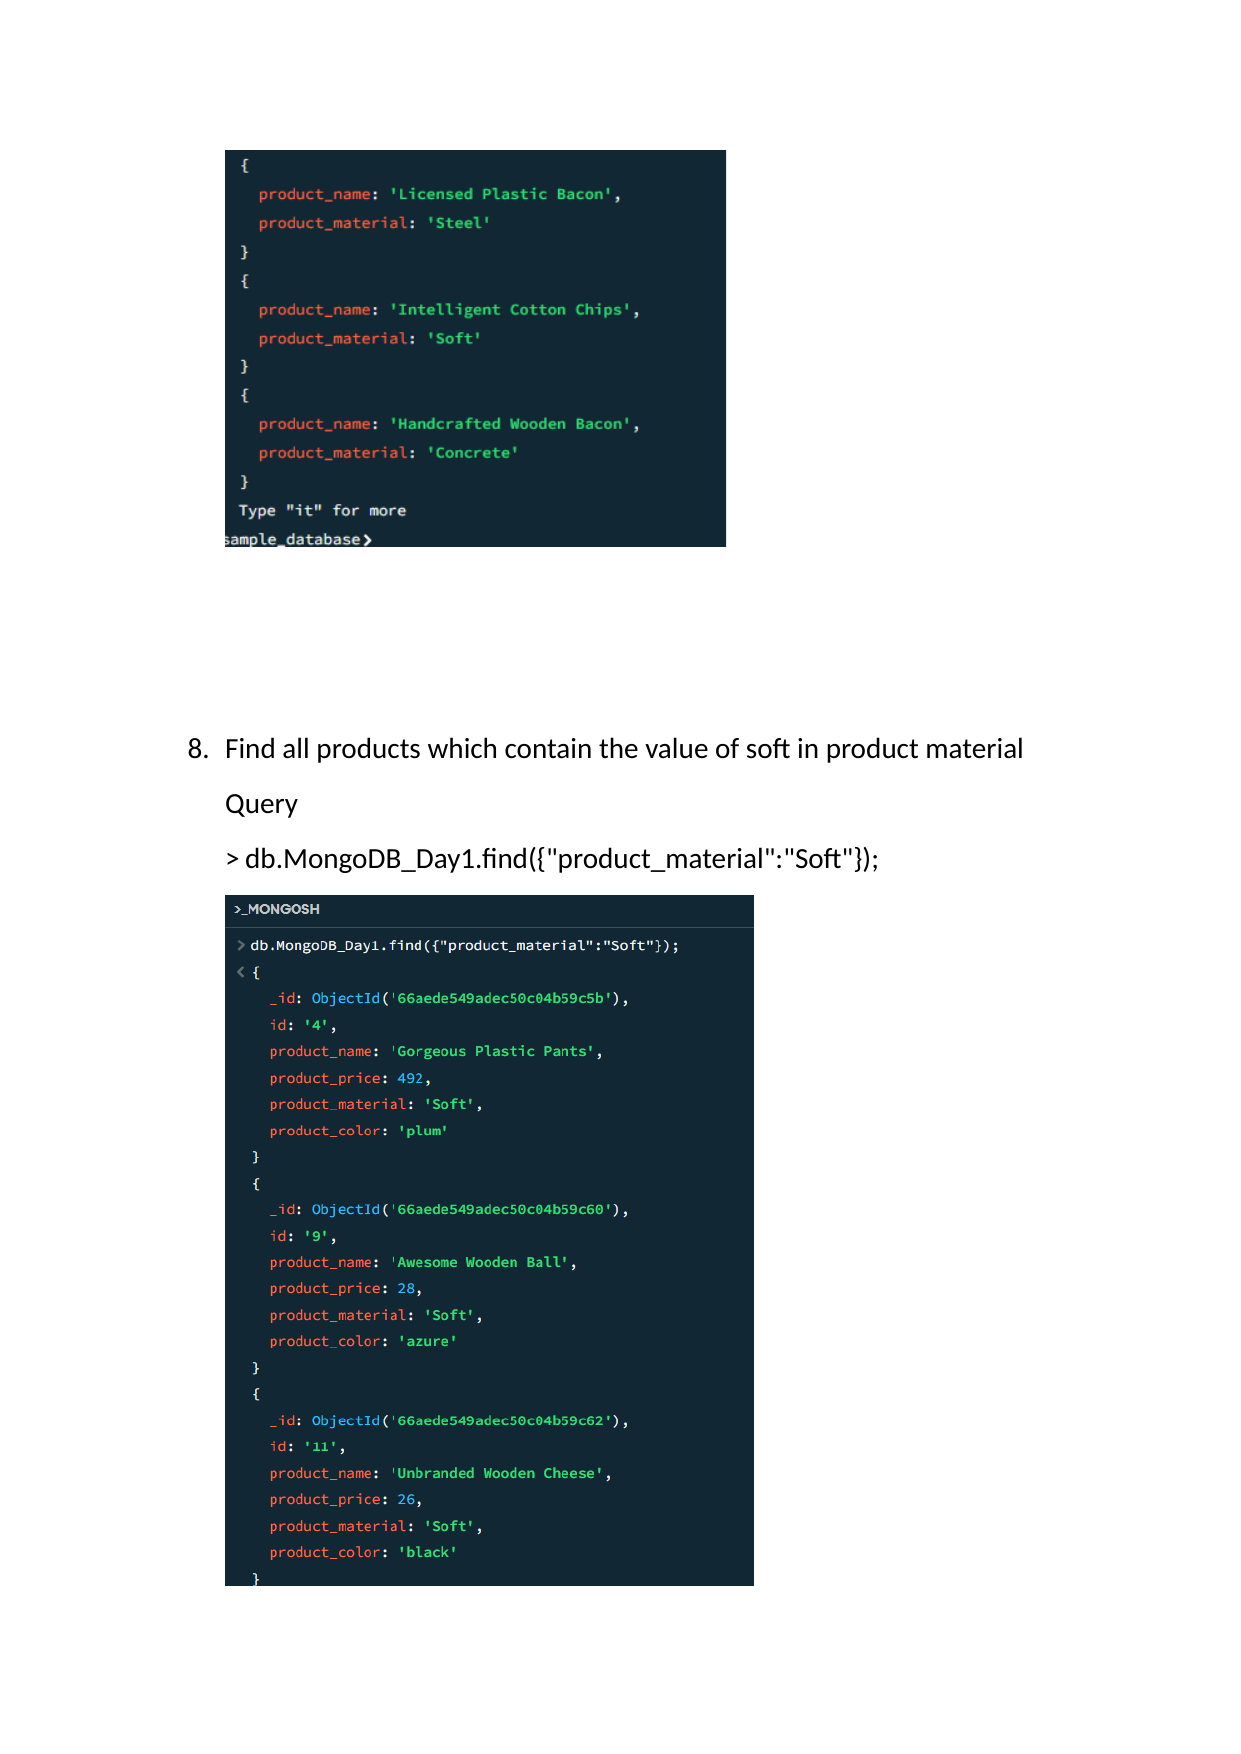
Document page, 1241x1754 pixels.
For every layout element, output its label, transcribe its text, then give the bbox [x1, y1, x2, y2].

text > db.MongoDB_Day1.find({"product_material":"Soft"}); [225, 841, 1090, 876]
list Find all products which contain the value of soft in product material [187, 730, 1090, 766]
picture [225, 895, 754, 1586]
text Query [225, 786, 1090, 821]
picture [225, 150, 727, 547]
